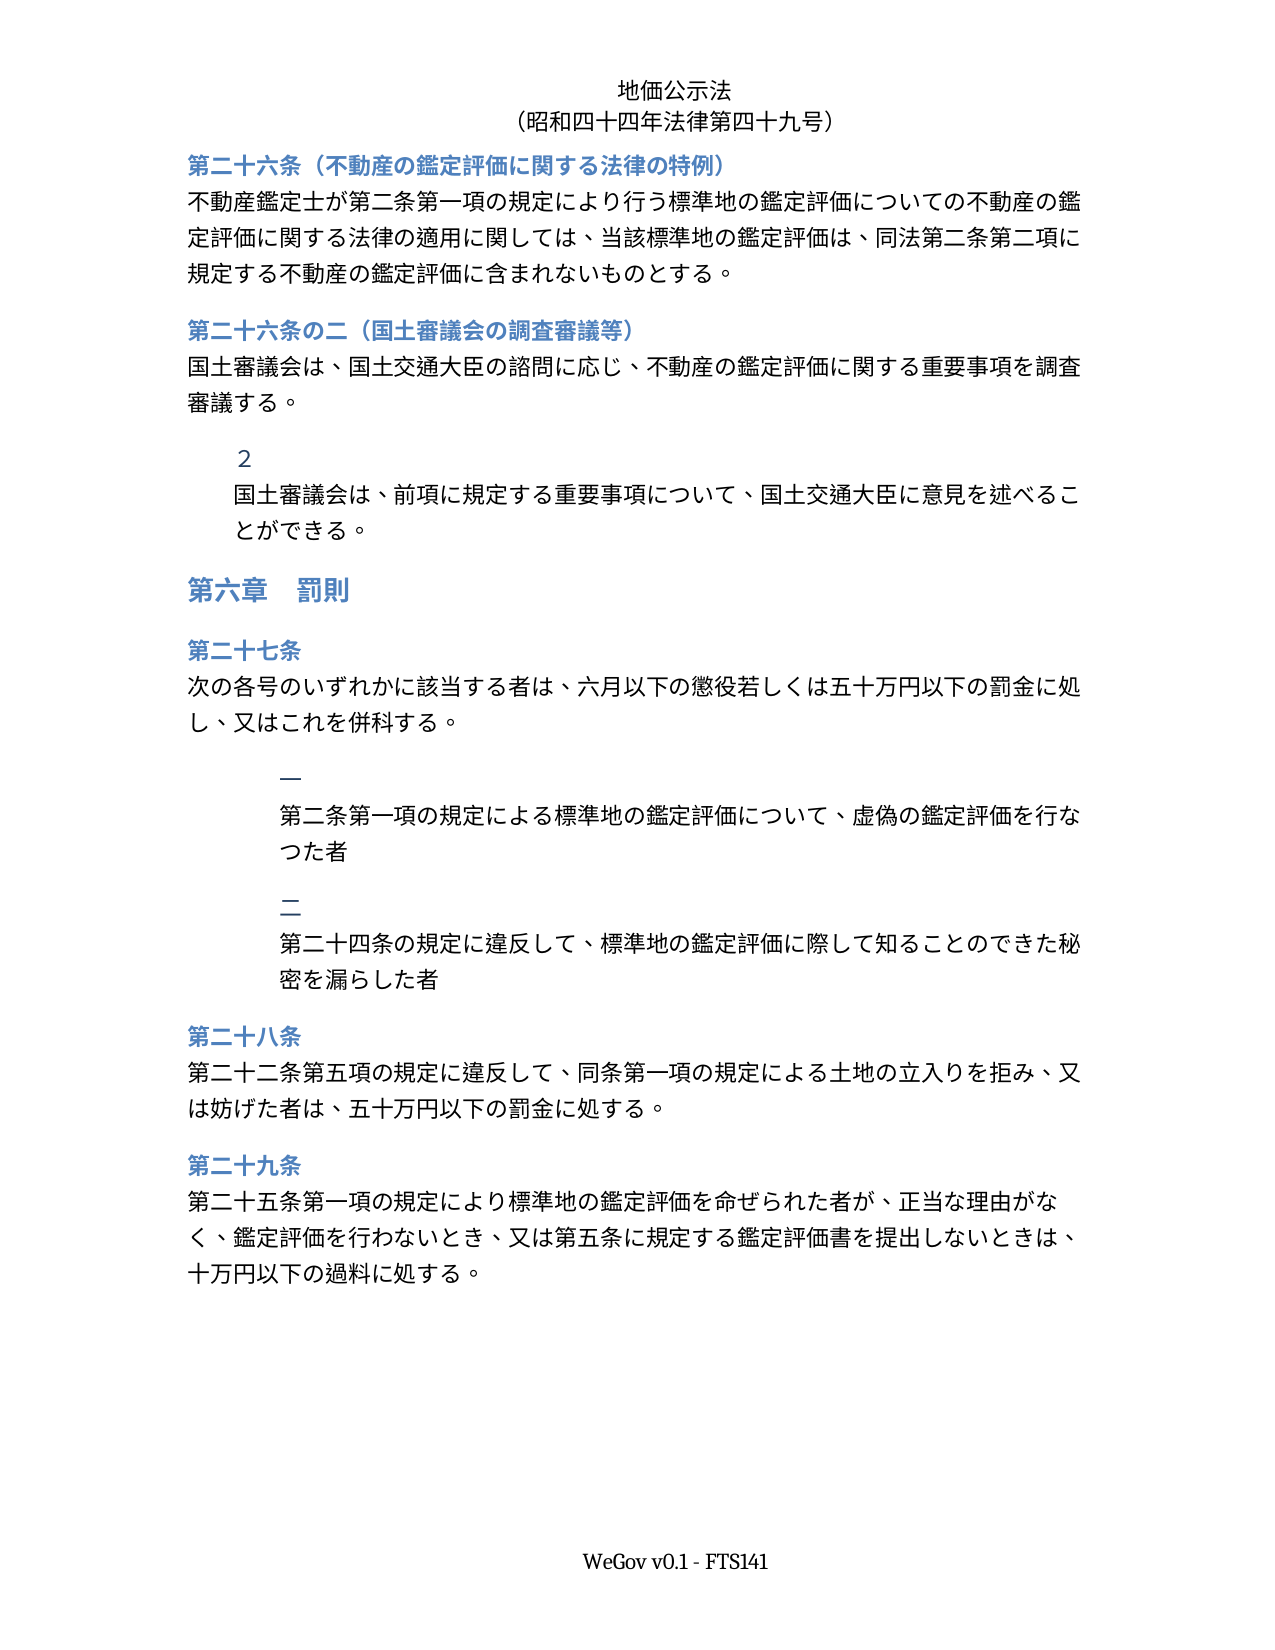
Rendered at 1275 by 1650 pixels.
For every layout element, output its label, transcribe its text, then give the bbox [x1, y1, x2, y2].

subtitle 第二十七条 [187, 635, 1087, 666]
subtitle 第二十九条 [187, 1150, 1087, 1181]
subtitle 第六章 罰則 [187, 572, 1087, 609]
text 不動産鑑定士が第二条第一項の規定により行う標準地の鑑定評価についての不動産の鑑定評価に関する法律の適用に関しては、当該標準地の鑑定評価は、同法第二条第二項に規定する不動産の鑑定評価に含まれないものとする。 [187, 186, 1087, 289]
subtitle 一 [279, 764, 1087, 795]
subtitle 二 [279, 892, 1087, 924]
text 国土審議会は、前項に規定する重要事項について、国土交通大臣に意見を述べることができる。 [233, 479, 1087, 546]
subtitle ２ [233, 443, 1087, 474]
text 次の各号のいずれかに該当する者は、六月以下の懲役若しくは五十万円以下の罰金に処し、又はこれを併科する。 [187, 671, 1087, 738]
subtitle 第二十八条 [187, 1021, 1087, 1052]
text 第二十五条第一項の規定により標準地の鑑定評価を命ぜられた者が、正当な理由がなく、鑑定評価を行わないとき、又は第五条に規定する鑑定評価書を提出しないときは、十万円以下の過料に処する。 [187, 1186, 1087, 1289]
subtitle 第二十六条の二（国土審議会の調査審議等） [187, 314, 1087, 346]
subtitle 第二十六条（不動産の鑑定評価に関する法律の特例） [187, 150, 1087, 181]
text 第二十二条第五項の規定に違反して、同条第一項の規定による土地の立入りを拒み、又は妨げた者は、五十万円以下の罰金に処する。 [187, 1057, 1087, 1124]
text 第二条第一項の規定による標準地の鑑定評価について、虚偽の鑑定評価を行なつた者 [279, 800, 1087, 867]
text 国土審議会は、国土交通大臣の諮問に応じ、不動産の鑑定評価に関する重要事項を調査審議する。 [187, 351, 1087, 418]
text 第二十四条の規定に違反して、標準地の鑑定評価に際して知ることのできた秘密を漏らした者 [279, 928, 1087, 996]
